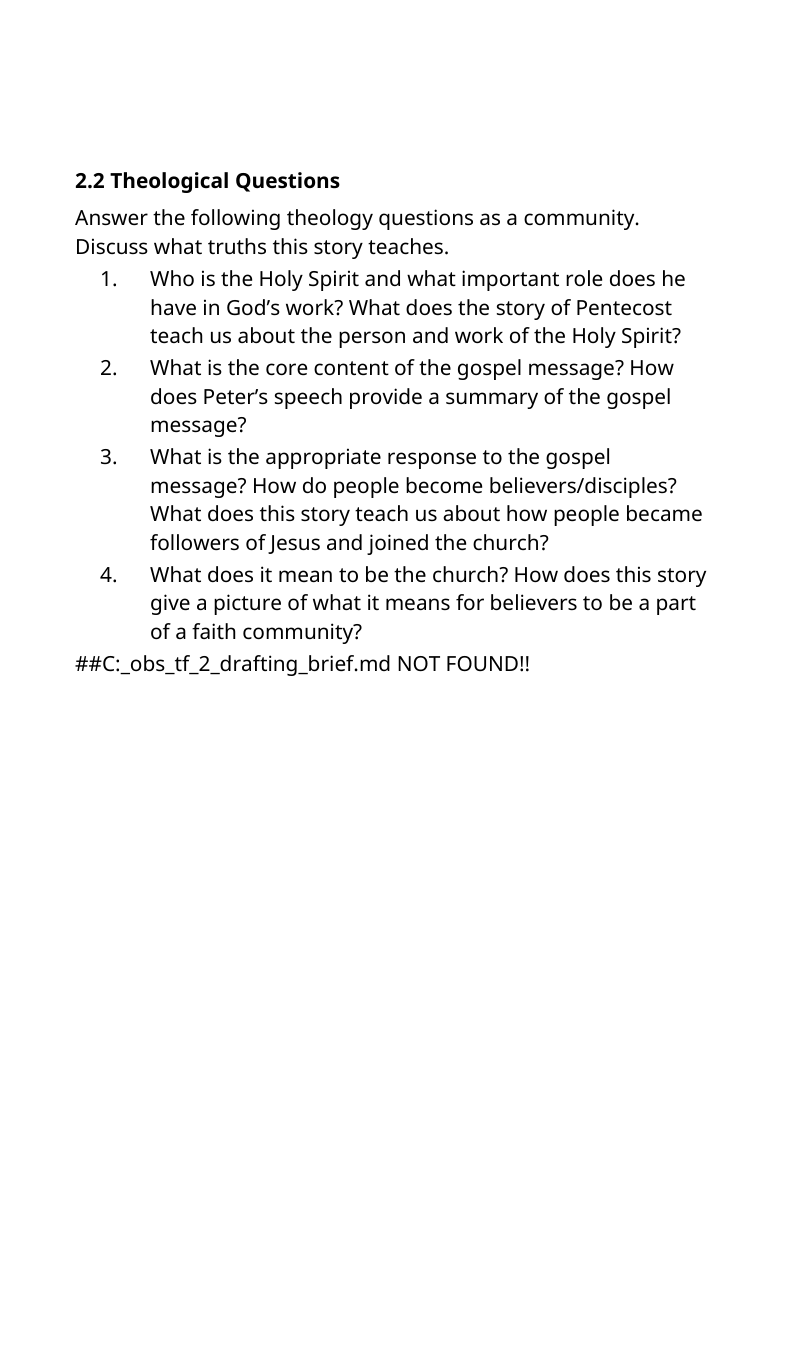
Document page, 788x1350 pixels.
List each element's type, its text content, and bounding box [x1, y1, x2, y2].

list What is the appropriate response to the gospel message? How do people become believers/disciples? What does this story teach us about how people became followers of Jesus and joined the church? [100, 443, 712, 556]
text ##C:_obs_tf_2_drafting_brief.md NOT FOUND!! [75, 649, 712, 678]
list What is the core content of the gospel message? How does Peter’s speech provide a summary of the gospel message? [100, 353, 712, 439]
list Who is the Holy Spirit and what important role does he have in God’s work? What does the story of Pentecost teach us about the person and work of the Holy Spirit? [100, 264, 712, 350]
subtitle 2.2 Theological Questions [75, 167, 712, 195]
list What does it mean to be the church? How does this story give a picture of what it means for believers to be a part of a faith community? [100, 560, 712, 645]
text Answer the following theology questions as a community. Discuss what truths this story teaches. [75, 203, 712, 260]
